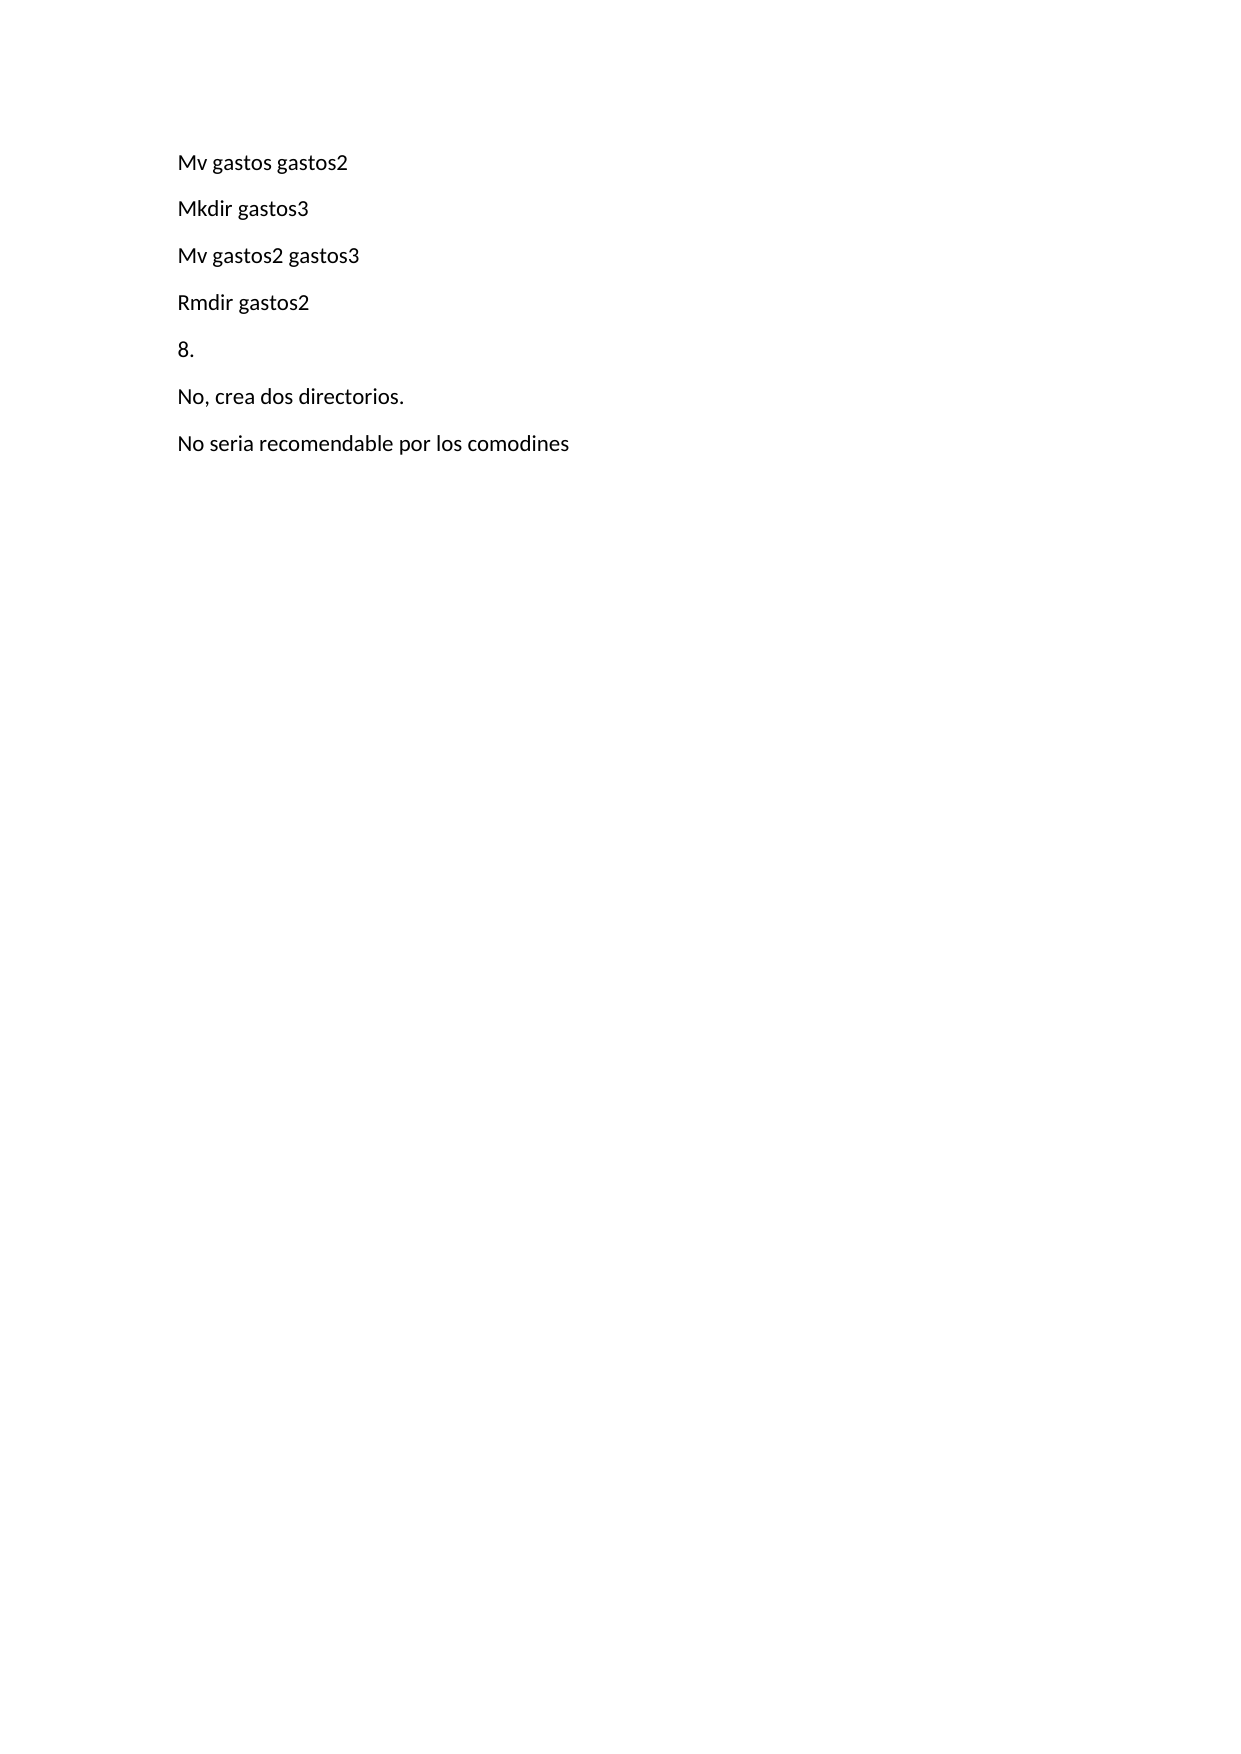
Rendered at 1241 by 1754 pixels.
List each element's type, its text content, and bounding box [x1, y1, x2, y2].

text No seria recomendable por los comodines [177, 429, 1063, 457]
text 8. [177, 335, 1063, 363]
text Rmdir gastos2 [177, 288, 1063, 316]
text Mv gastos2 gastos3 [177, 241, 1063, 269]
text No, crea dos directorios. [177, 382, 1063, 410]
text Mv gastos gastos2 [177, 148, 1063, 176]
text Mkdir gastos3 [177, 194, 1063, 222]
